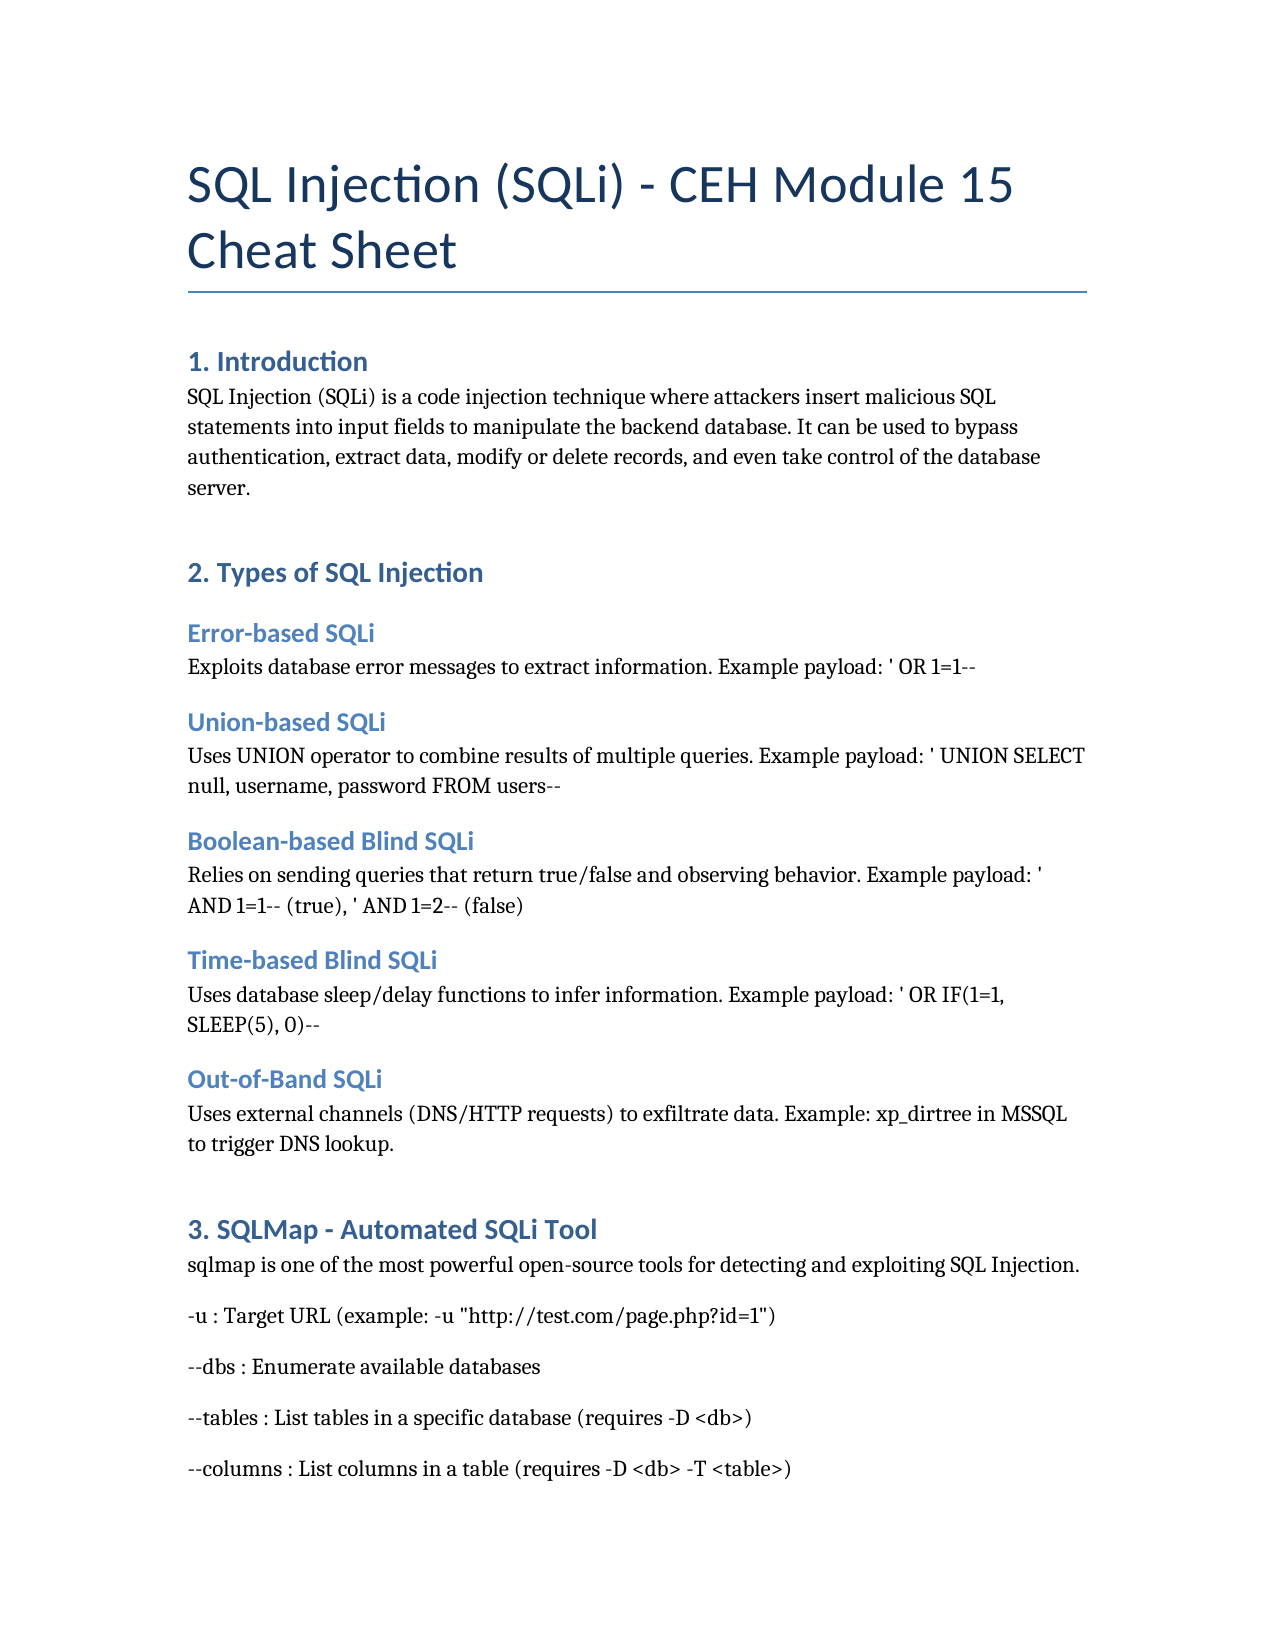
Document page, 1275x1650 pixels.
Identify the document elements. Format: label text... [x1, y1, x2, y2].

text Relies on sending queries that return true/false and observing behavior. Example payload: ' AND 1=1-- (true), ' AND 1=2-- (false) [187, 862, 1087, 919]
subtitle 3. SQLMap - Automated SQLi Tool [187, 1211, 1087, 1247]
subtitle 1. Introduction [187, 343, 1087, 378]
subtitle Error-based SQLi [187, 616, 1087, 649]
text Exploits database error messages to extract information. Example payload: ' OR 1=1-- [187, 654, 1087, 681]
text --columns : List columns in a table (requires -D <db> -T <table>) [187, 1456, 1087, 1482]
text Uses UNION operator to combine results of multiple queries. Example payload: ' UNION SELECT null, username, password FROM users-- [187, 743, 1087, 800]
text -u : Target URL (example: -u "http://test.com/page.php?id=1") [187, 1303, 1087, 1329]
text SQL Injection (SQLi) is a code injection technique where attackers insert malicious SQL statements into input fields to manipulate the backend database. It can be used to bypass authentication, extract data, modify or delete records, and even take control of the database server. [187, 384, 1087, 501]
subtitle Union-based SQLi [187, 705, 1087, 738]
text Uses external channels (DNS/HTTP requests) to exfiltrate data. Example: xp_dirtree in MSSQL to trigger DNS lookup. [187, 1101, 1087, 1157]
text sqlmap is one of the most powerful open-source tools for detecting and exploiting SQL Injection. [187, 1252, 1087, 1278]
text --tables : List tables in a specific database (requires -D <db>) [187, 1405, 1087, 1431]
subtitle 2. Types of SQL Injection [187, 554, 1087, 590]
subtitle Time-based Blind SQLi [187, 943, 1087, 977]
subtitle Boolean-based Blind SQLi [187, 824, 1087, 857]
text --dbs : Enumerate available databases [187, 1354, 1087, 1380]
subtitle Out-of-Band SQLi [187, 1063, 1087, 1096]
title SQL Injection (SQLi) - CEH Module 15 Cheat Sheet [187, 150, 1087, 293]
text Uses database sleep/delay functions to infer information. Example payload: ' OR IF(1=1, SLEEP(5), 0)-- [187, 981, 1087, 1038]
